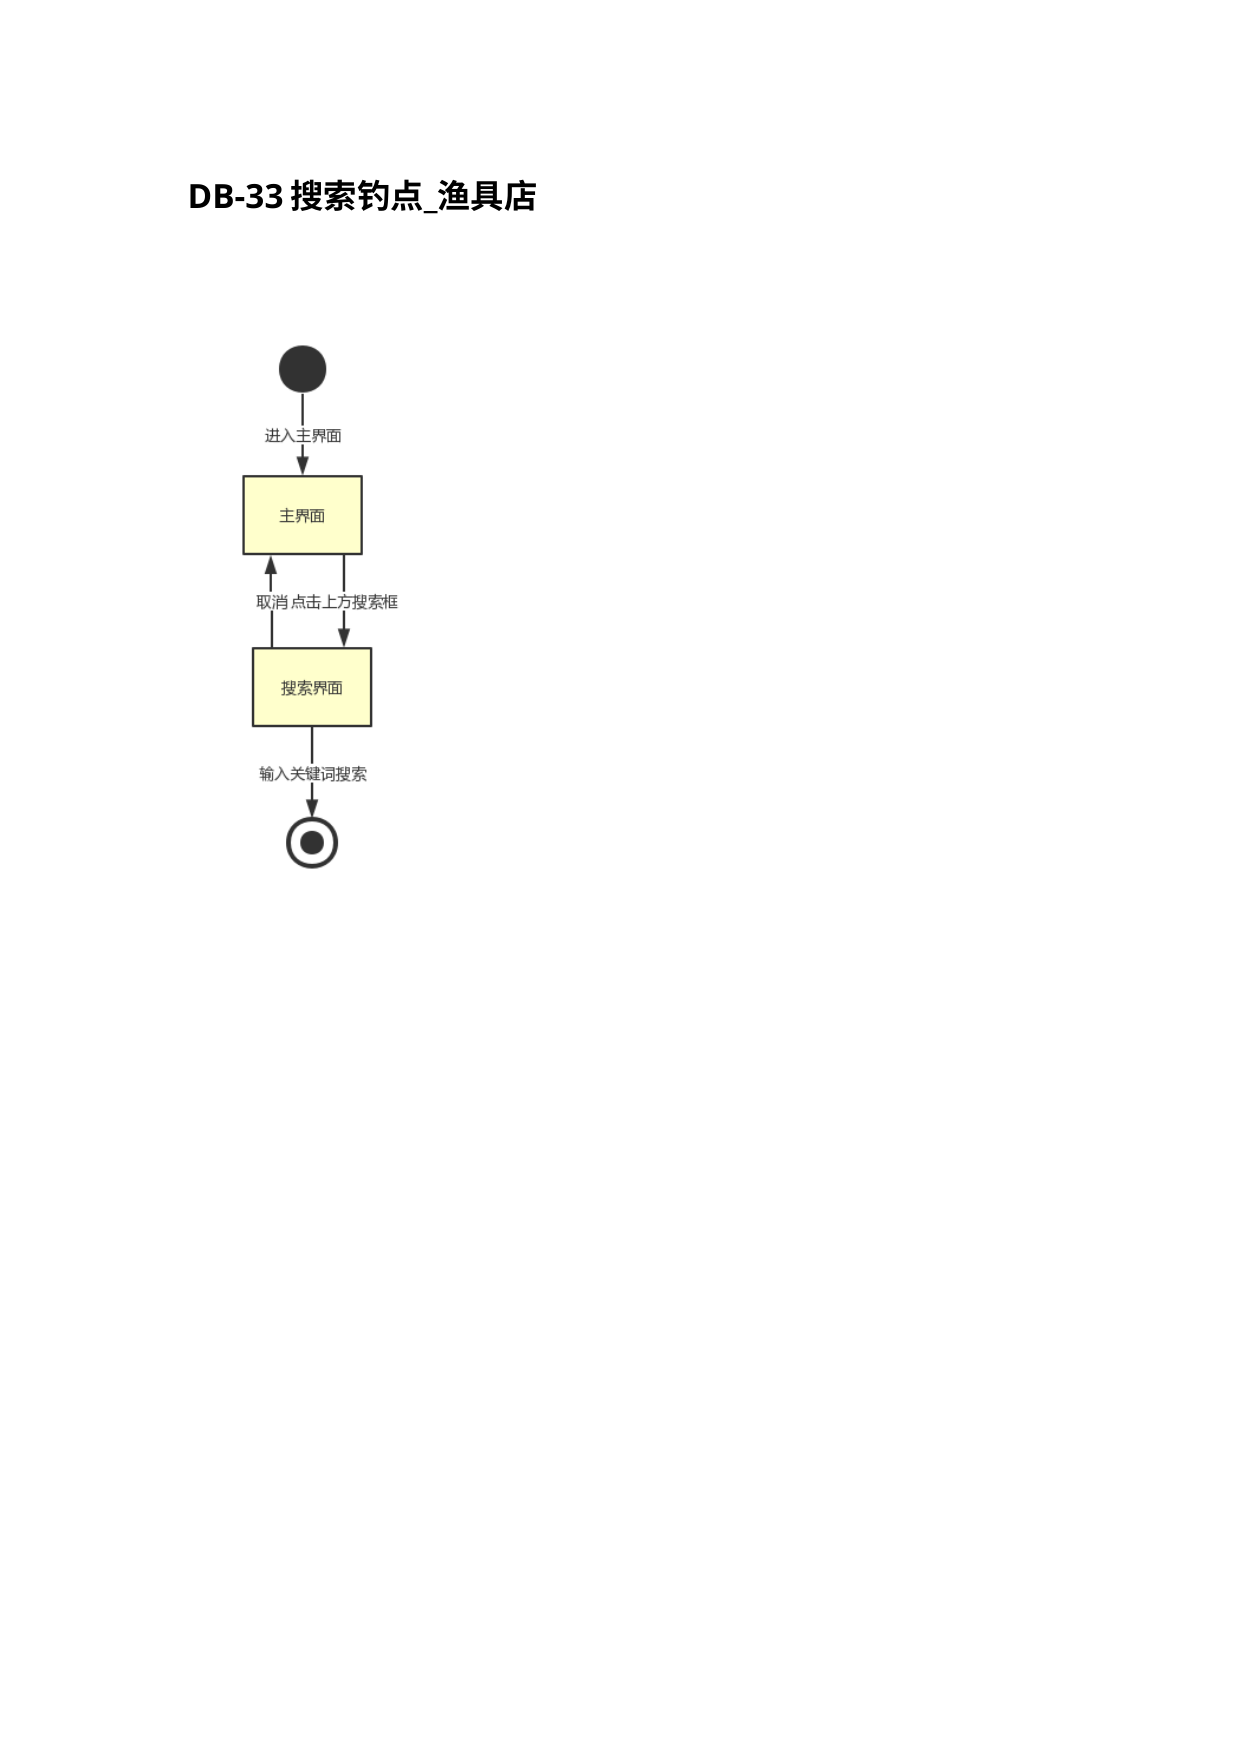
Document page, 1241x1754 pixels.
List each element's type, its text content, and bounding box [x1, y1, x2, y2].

picture [187, 289, 409, 904]
subtitle DB-33搜索钓点_渔具店 [187, 162, 1053, 227]
